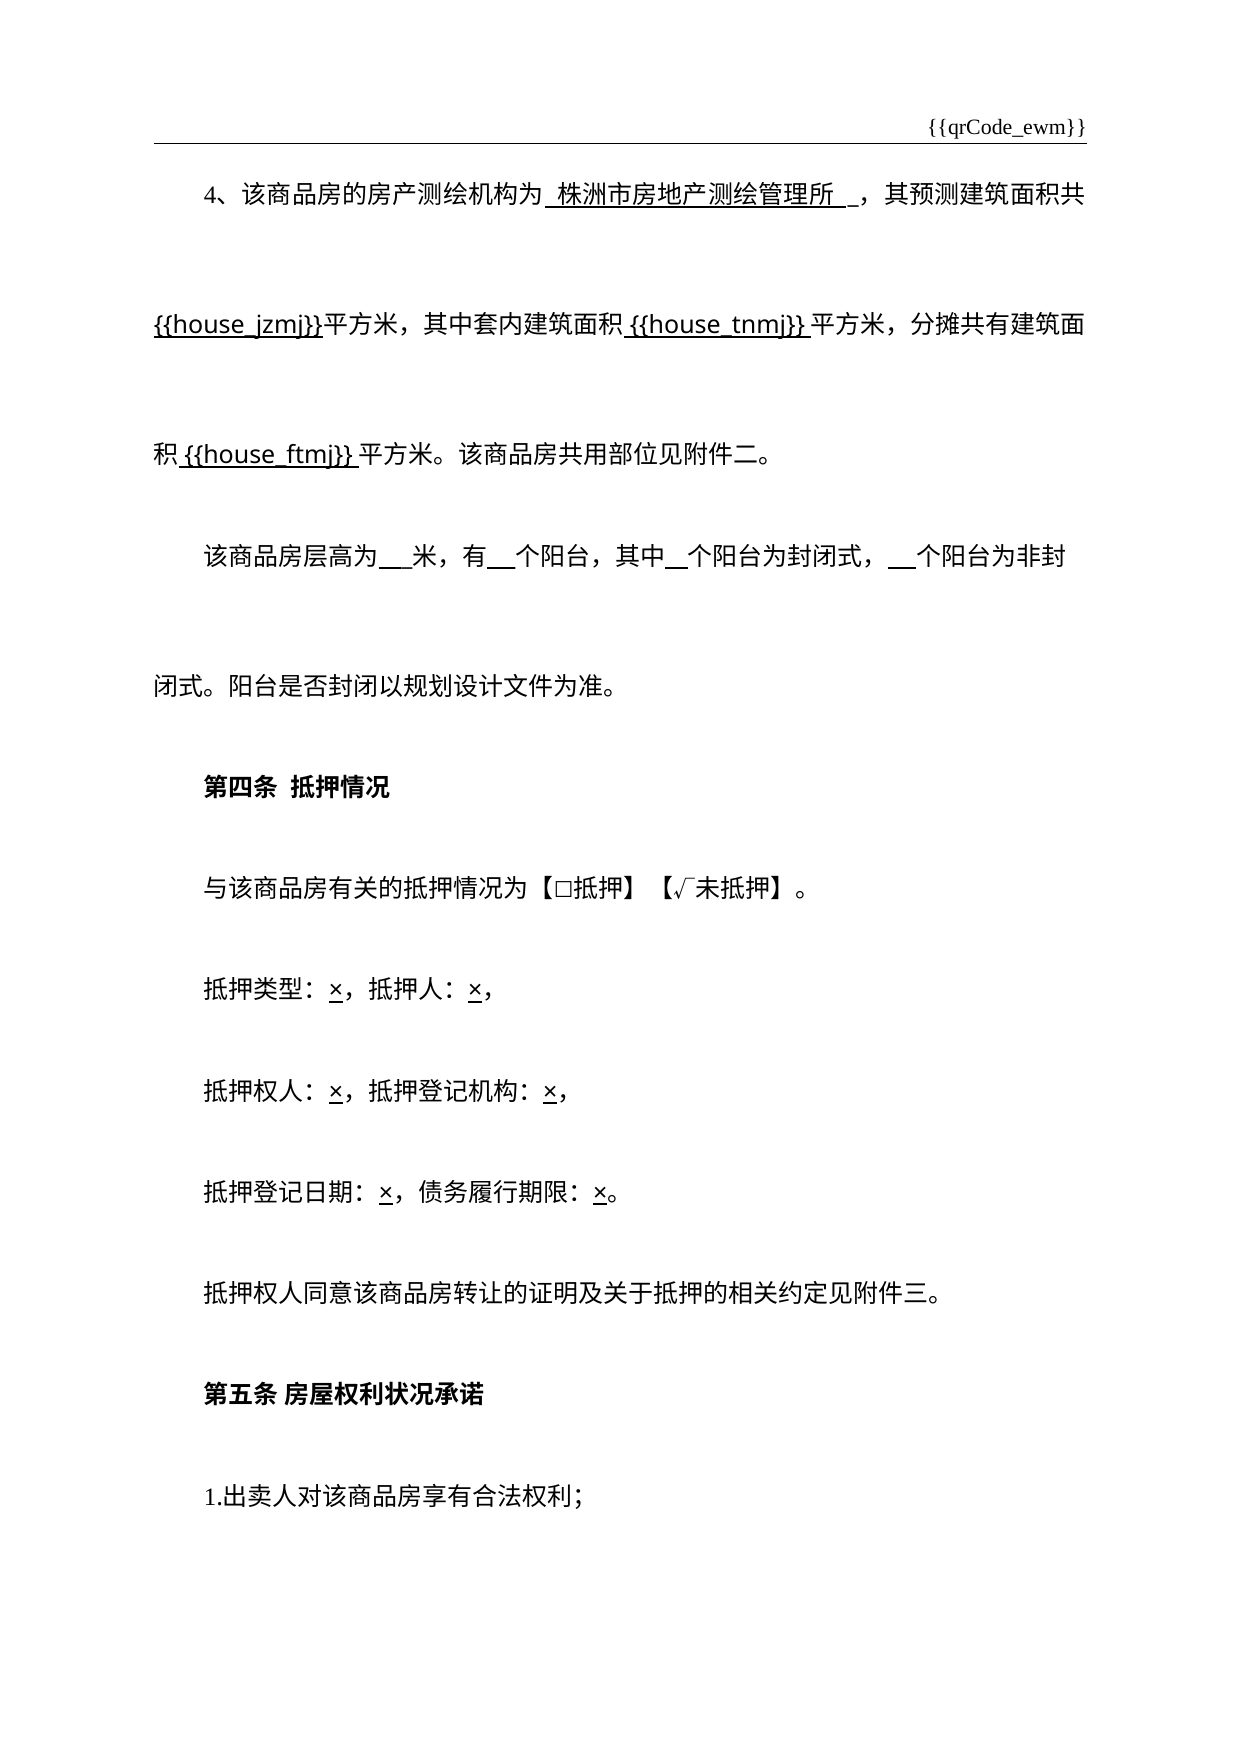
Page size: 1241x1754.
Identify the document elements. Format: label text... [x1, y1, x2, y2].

text 1.出卖人对该商品房享有合法权利； [153, 1462, 1087, 1527]
text 抵押权人：，抵押登记机构：， [153, 1057, 1087, 1122]
text 与该商品房有关的抵押情况为【抵押】【未抵押】。 [153, 854, 1087, 919]
text 第四条 抵押情况 [153, 753, 1087, 818]
text 该商品房层高为 _米，有 个阳台，其中 个阳台为封闭式， 个阳台为非封闭式。阳台是否封闭以规划设计文件为准。 [153, 522, 1087, 717]
text 抵押权人同意该商品房转让的证明及关于抵押的相关约定见附件三。 [153, 1259, 1087, 1324]
text 抵押登记日期：，债务履行期限：。 [153, 1158, 1087, 1223]
text 抵押类型：，抵押人：， [153, 956, 1087, 1021]
text 4、该商品房的房产测绘机构为 _，其预测建筑面积共{{house_jzmj}}平方米，其中套内建筑面积 {{house_tnmj}} 平方米，分摊共有建筑面积 {{house_ftmj}} 平方米。该商品房共用部位见附件二。 [153, 161, 1087, 486]
text 第五条 房屋权利状况承诺 [153, 1361, 1087, 1426]
